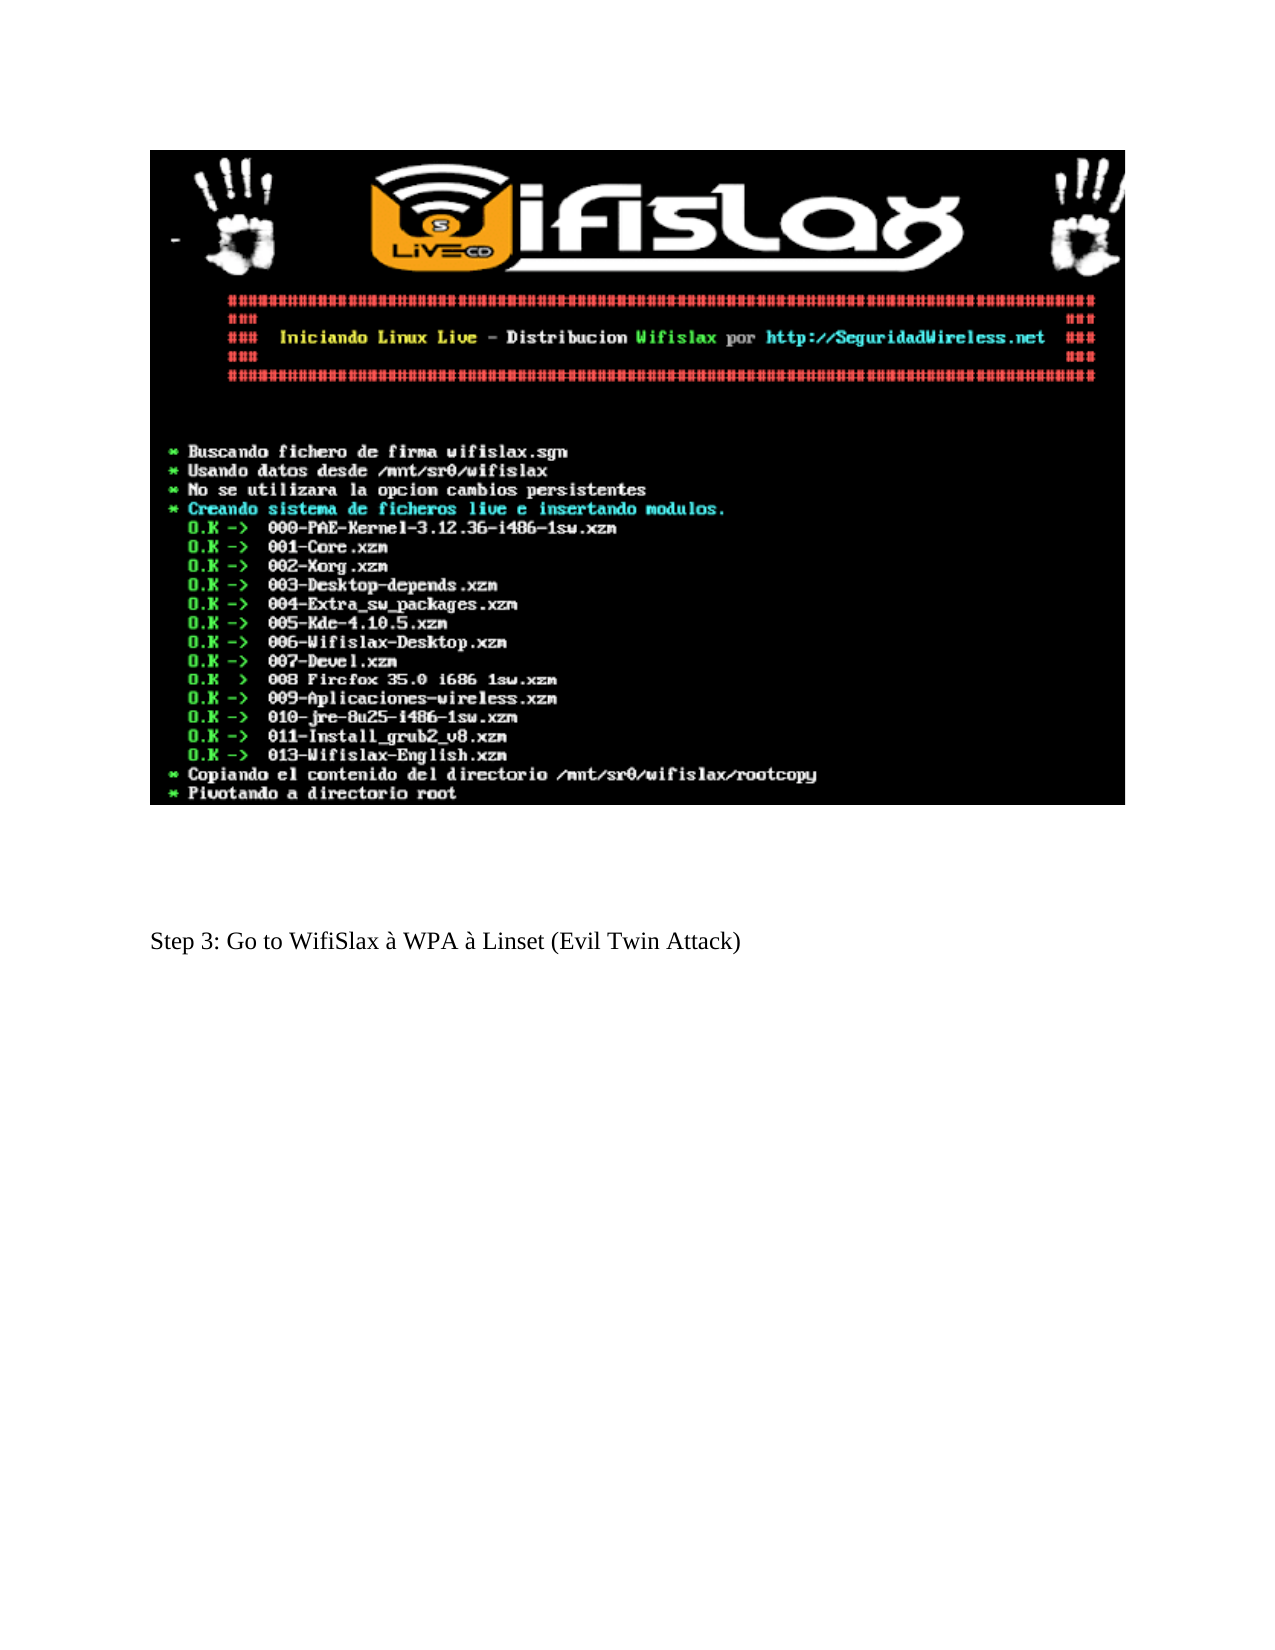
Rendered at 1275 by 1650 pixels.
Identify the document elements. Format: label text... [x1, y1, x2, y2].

text Step 3: Go to WifiSlax à WPA à Linset (Evil Twin Attack) [150, 917, 1125, 954]
picture [150, 150, 1125, 805]
